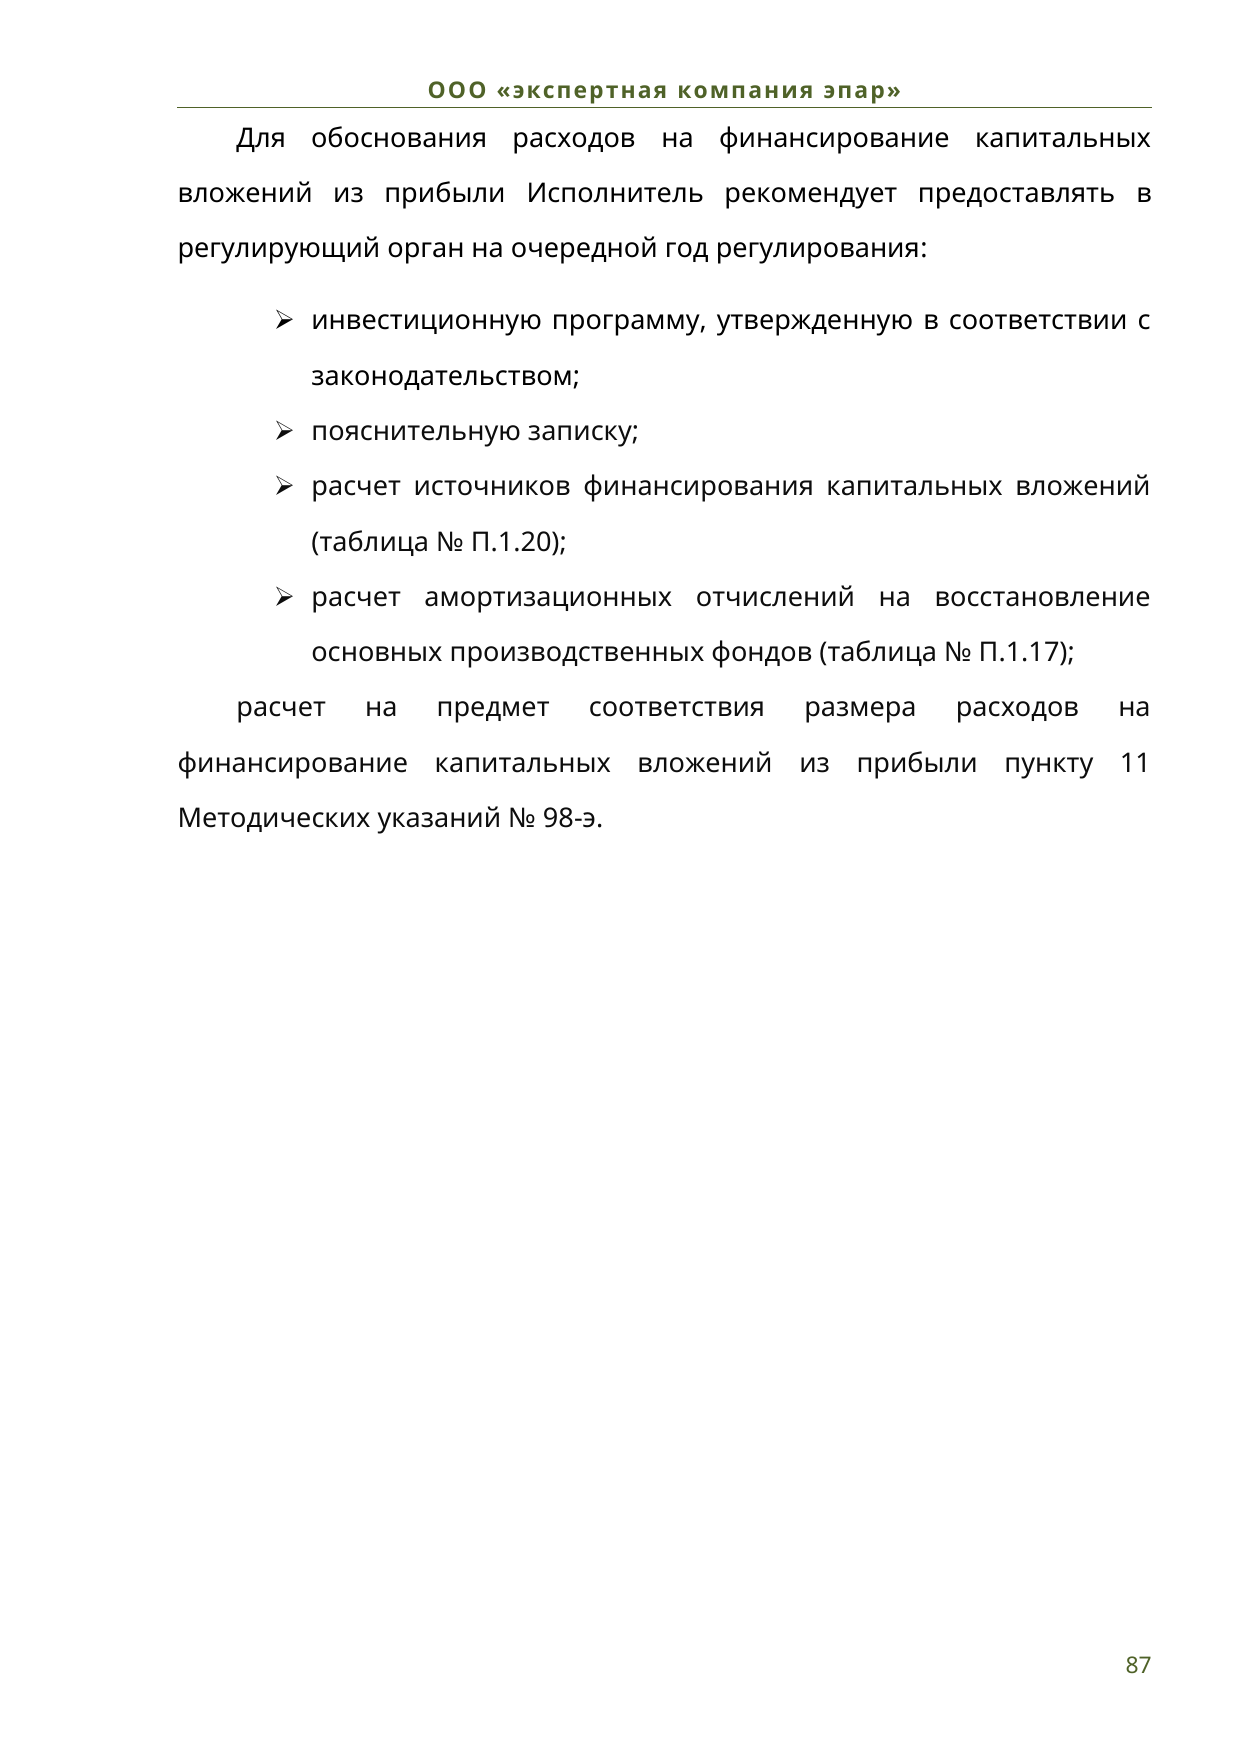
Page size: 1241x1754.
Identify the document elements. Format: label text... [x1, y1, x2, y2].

list инвестиционную программу, утвержденную в соответствии с законодательством; [274, 301, 1152, 393]
list расчет амортизационных отчислений на восстановление основных производственных фондов (таблица № П.1.17); [274, 577, 1152, 669]
list пояснительную записку; [274, 411, 1152, 448]
text Для обоснования расходов на финансирование капитальных вложений из прибыли Исполнитель рекомендует предоставлять в регулирующий орган на очередной год регулирования: [177, 118, 1152, 266]
text расчет на предмет соответствия размера расходов на финансирование капитальных вложений из прибыли пункту 11 Методических указаний № 98-э. [177, 688, 1152, 835]
list расчет источников финансирования капитальных вложений (таблица № П.1.20); [274, 467, 1152, 559]
